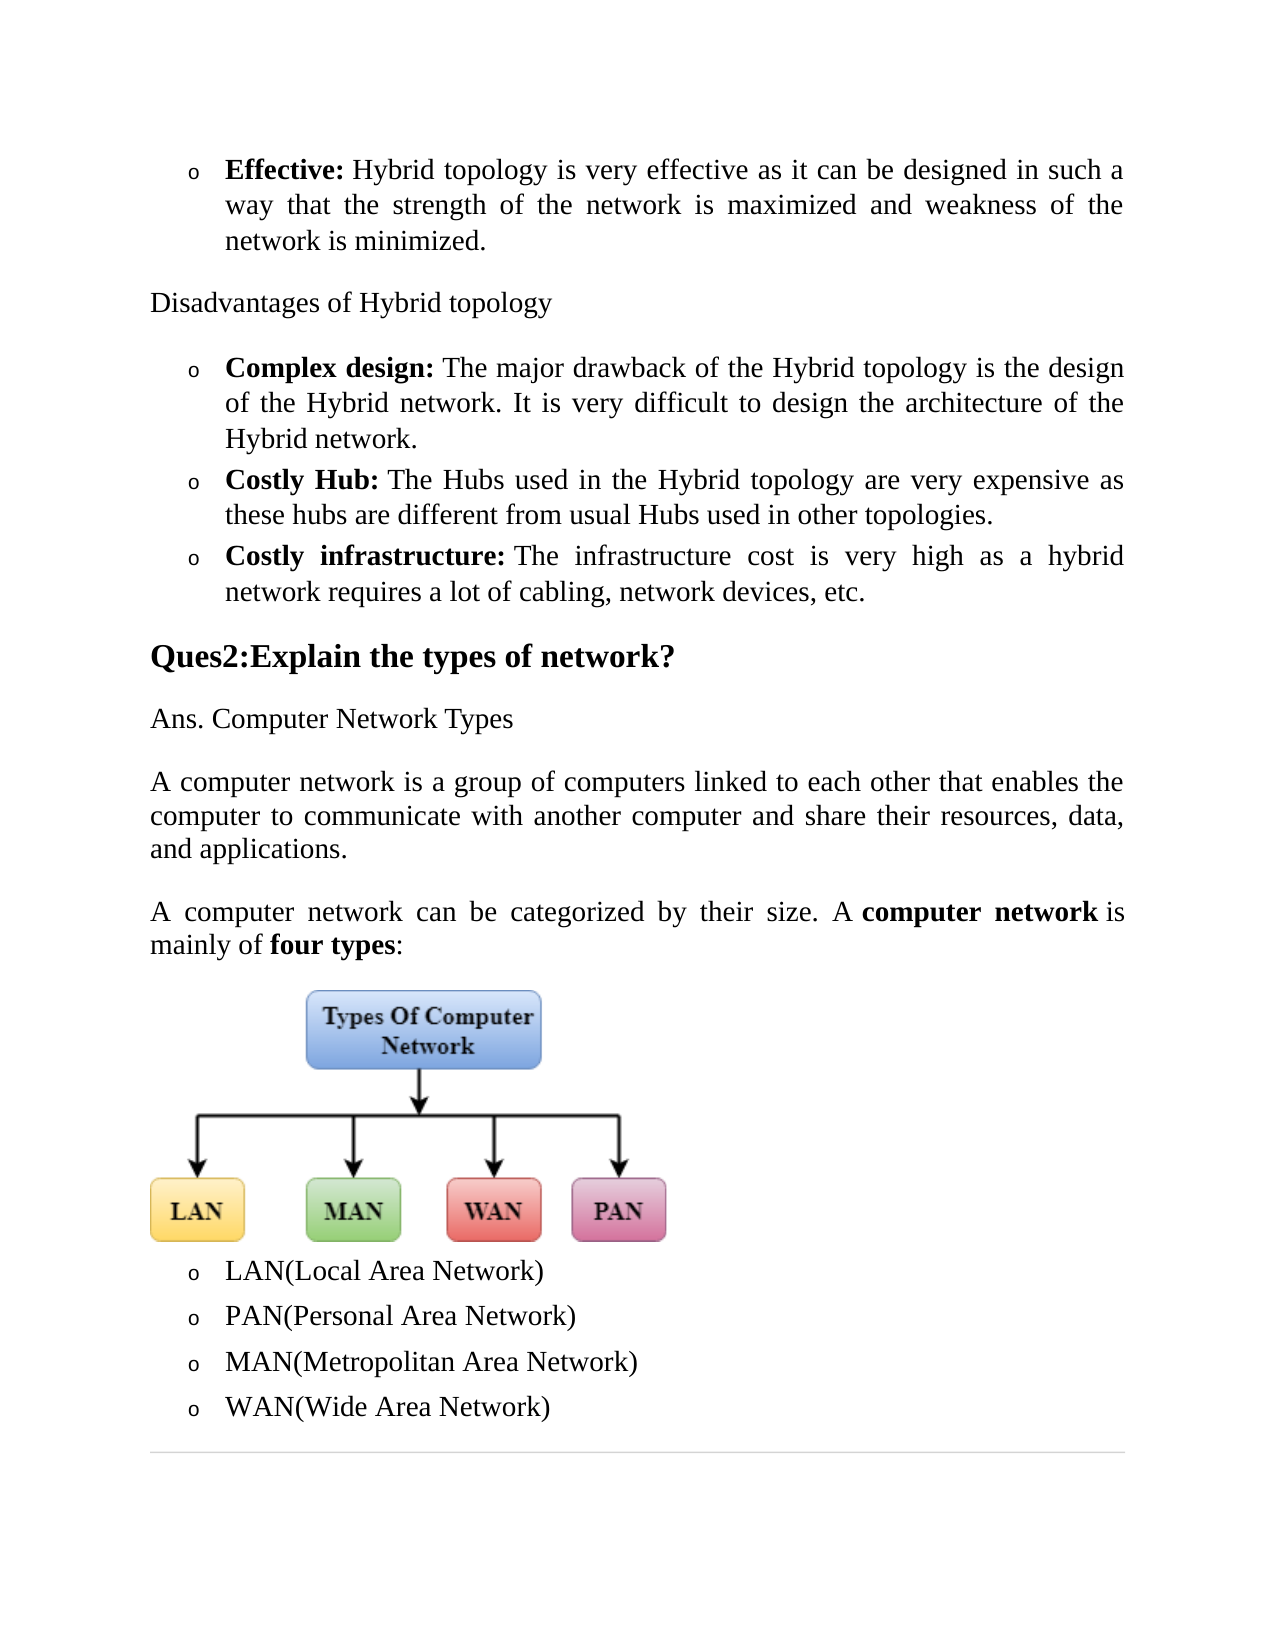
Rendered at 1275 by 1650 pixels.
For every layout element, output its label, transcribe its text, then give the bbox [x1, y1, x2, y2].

text Ques2:Explain the types of network? [150, 636, 1125, 675]
list WAN(Wide Area Network) [187, 1383, 1125, 1422]
text Disadvantages of Hybrid topology [150, 285, 1125, 319]
subtitle Ans. Computer Network Types [150, 701, 1125, 735]
list PAN(Personal Area Network) [187, 1293, 1125, 1332]
list Costly Hub: The Hubs used in the Hybrid topology are very expensive as these hubs are different from usual Hubs used in other topologies. [187, 460, 1125, 531]
text A computer network is a group of computers linked to each other that enables the computer to communicate with another computer and share their resources, data, and applications. [150, 764, 1125, 865]
list Effective: Hybrid topology is very effective as it can be designed in such a way that the strength of the network is maximized and weakness of the network is minimized. [187, 150, 1125, 256]
list MAN(Metropolitan Area Network) [187, 1338, 1125, 1377]
list LAN(Local Area Network) [187, 1247, 1125, 1287]
text A computer network can be categorized by their size. A computer network is mainly of four types: [150, 894, 1125, 961]
picture [150, 990, 667, 1242]
list Complex design: The major drawback of the Hybrid topology is the design of the Hybrid network. It is very difficult to design the architecture of the Hybrid network. [187, 348, 1125, 454]
list Costly infrastructure: The infrastructure cost is very high as a hybrid network requires a lot of cabling, network devices, etc. [187, 536, 1125, 607]
